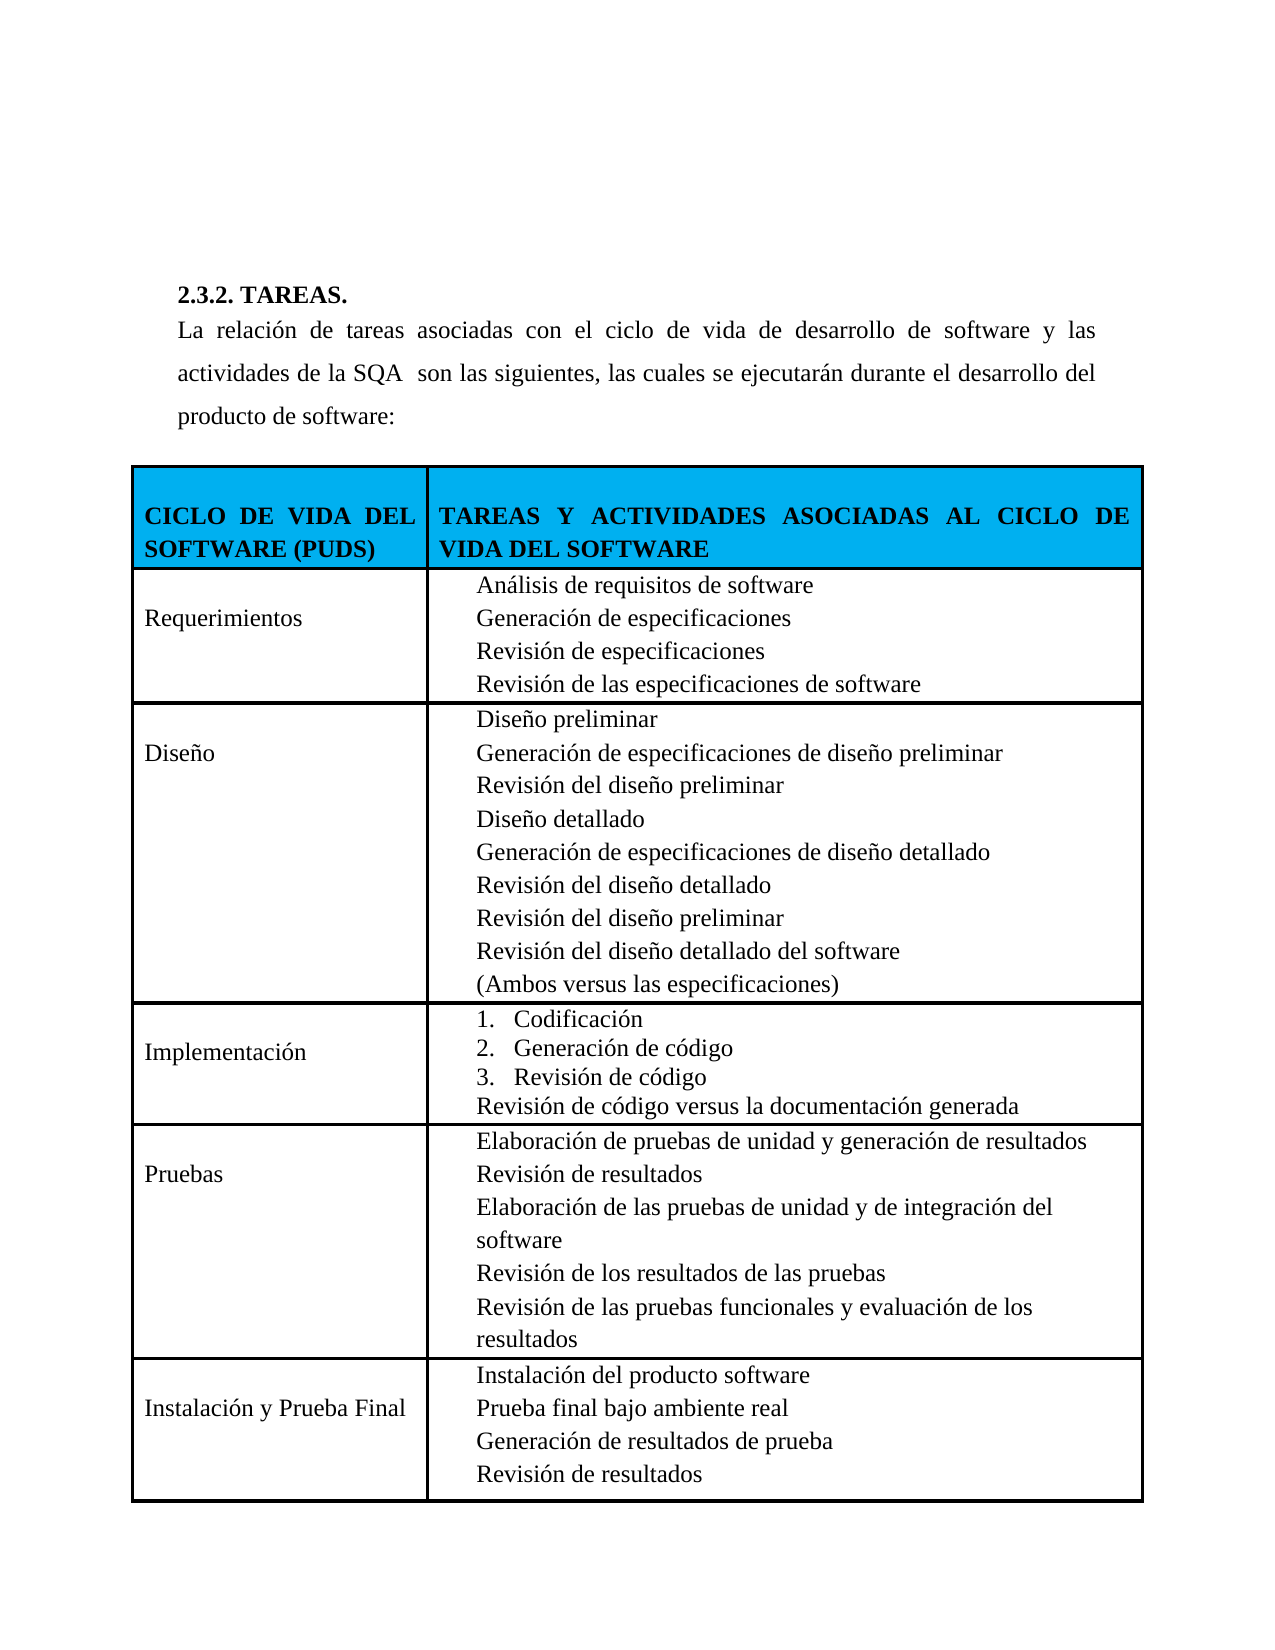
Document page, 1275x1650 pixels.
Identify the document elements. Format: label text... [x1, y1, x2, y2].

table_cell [429, 1360, 1141, 1499]
table_cell Requerimientos [134, 570, 426, 701]
table_cell Implementación [134, 1005, 426, 1123]
subtitle 2.3.2. TAREAS. [177, 280, 1098, 308]
table_cell Pruebas [134, 1126, 426, 1357]
table_cell Codificación Generación de código Revisión de código Revisión de código versus la documentación generada [429, 1005, 1141, 1123]
table_cell Diseño preliminar Generación de especificaciones de diseño preliminar Revisión del diseño preliminar Diseño detallado Generación de especificaciones de diseño detallado Revisión del diseño detallado Revisión del diseño preliminar Revisión del diseño detallado del software (Ambos versus las especificaciones) [429, 705, 1141, 1001]
text La relación de tareas asociadas con el ciclo de vida de desarrollo de software y las actividades de son las siguientes, las cuales se ejecutarán durante el desarrollo del producto de software: [177, 315, 1098, 430]
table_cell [134, 1360, 426, 1499]
table_cell Elaboración de pruebas de unidad y generación de resultados Revisión de resultados Elaboración de las pruebas de unidad y de integración del software Revisión de los resultados de las pruebas Revisión de las pruebas funcionales y evaluación de los resultados [429, 1126, 1141, 1357]
table_cell Análisis de requisitos de software Generación de especificaciones Revisión de especificaciones Revisión de las especificaciones de software [429, 570, 1141, 701]
table_header TAREAS Y ACTIVIDADES ASOCIADAS AL CICLO DE VIDA DEL SOFTWARE [429, 468, 1141, 567]
table_header CICLO DE VIDA DEL SOFTWARE (PUDS) [134, 468, 426, 567]
table_cell Diseño [134, 705, 426, 1001]
